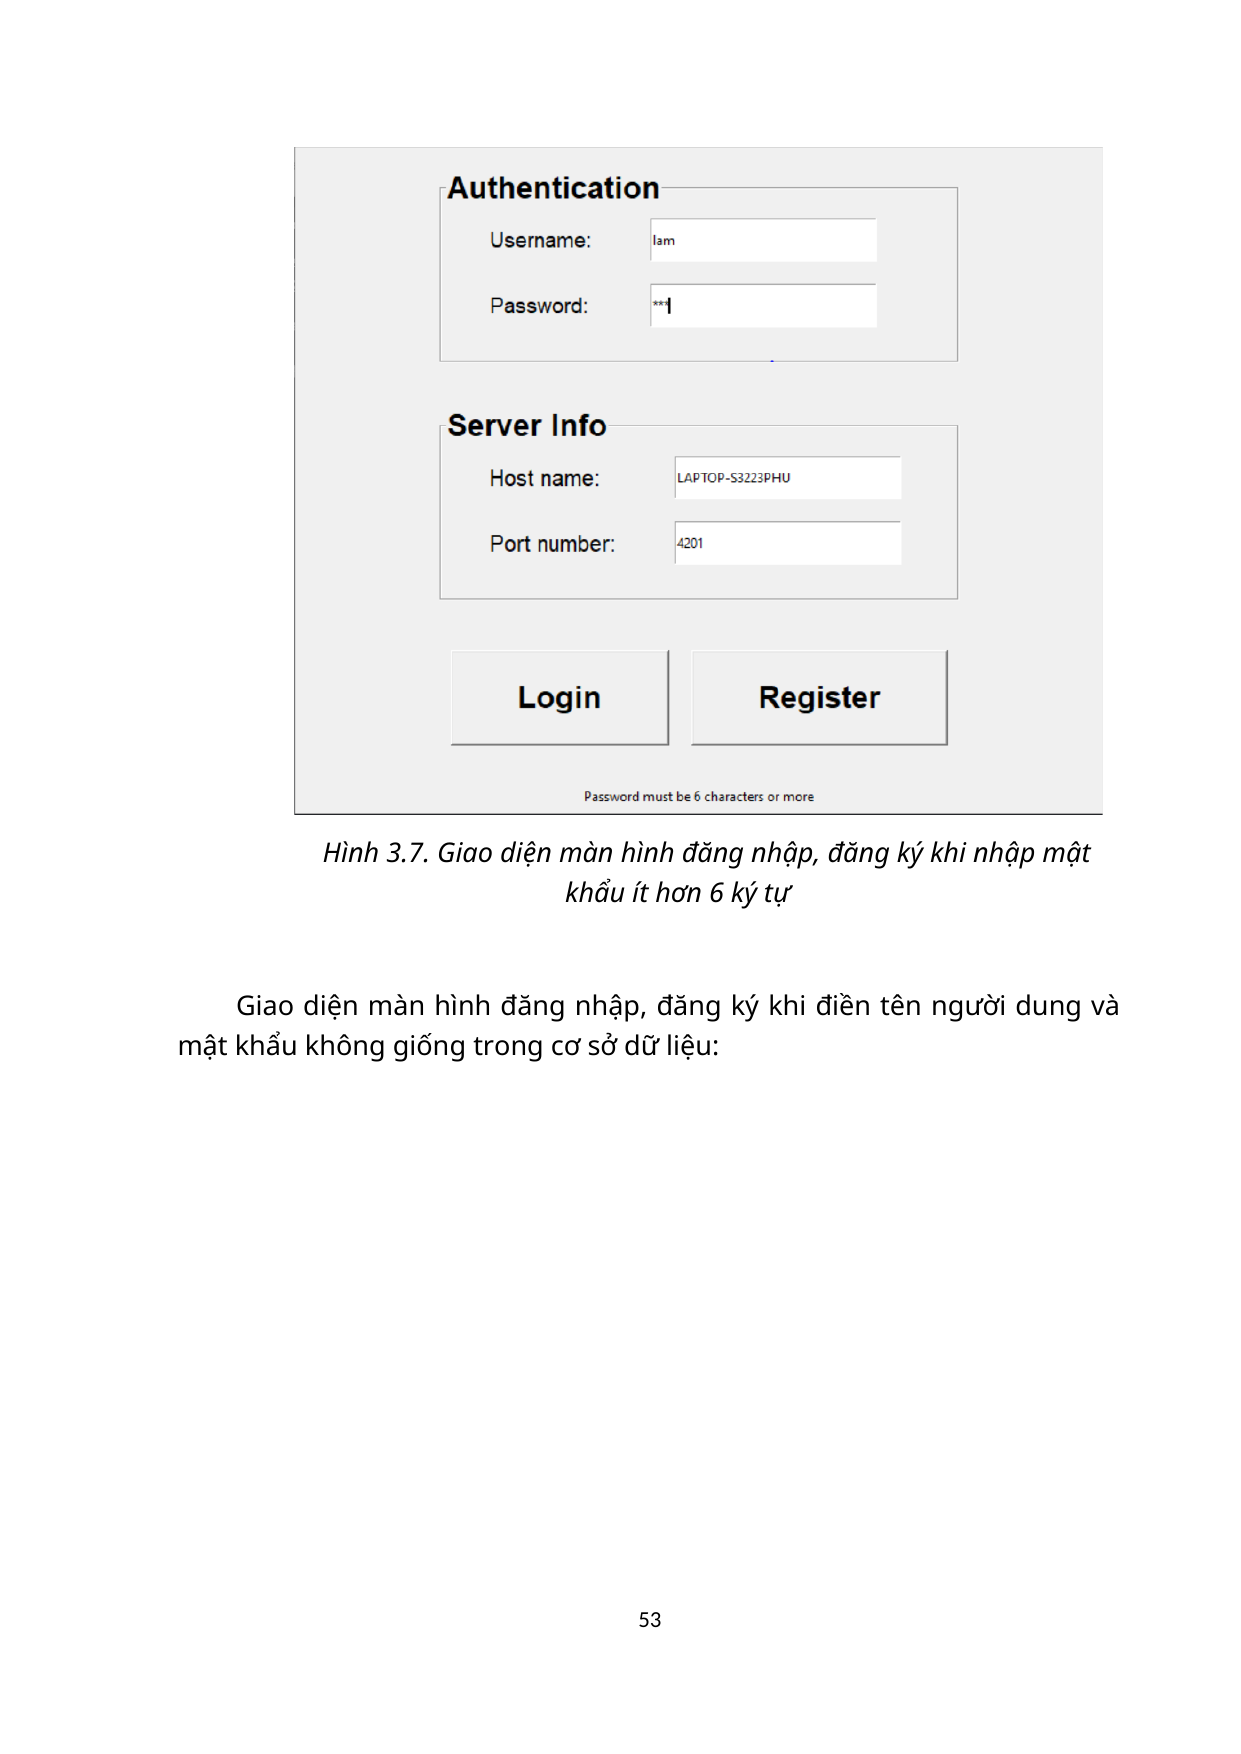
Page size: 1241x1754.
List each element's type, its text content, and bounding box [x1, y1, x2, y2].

text Hình 3.7. Giao diện màn hình đăng nhập, đăng ký khi nhập mật khẩu ít hơn 6 ký tự [236, 834, 1122, 910]
picture [294, 147, 1103, 815]
text Giao diện màn hình đăng nhập, đăng ký khi điền tên người dung và mật khẩu không giống trong cơ sở dữ liệu: [177, 986, 1122, 1063]
